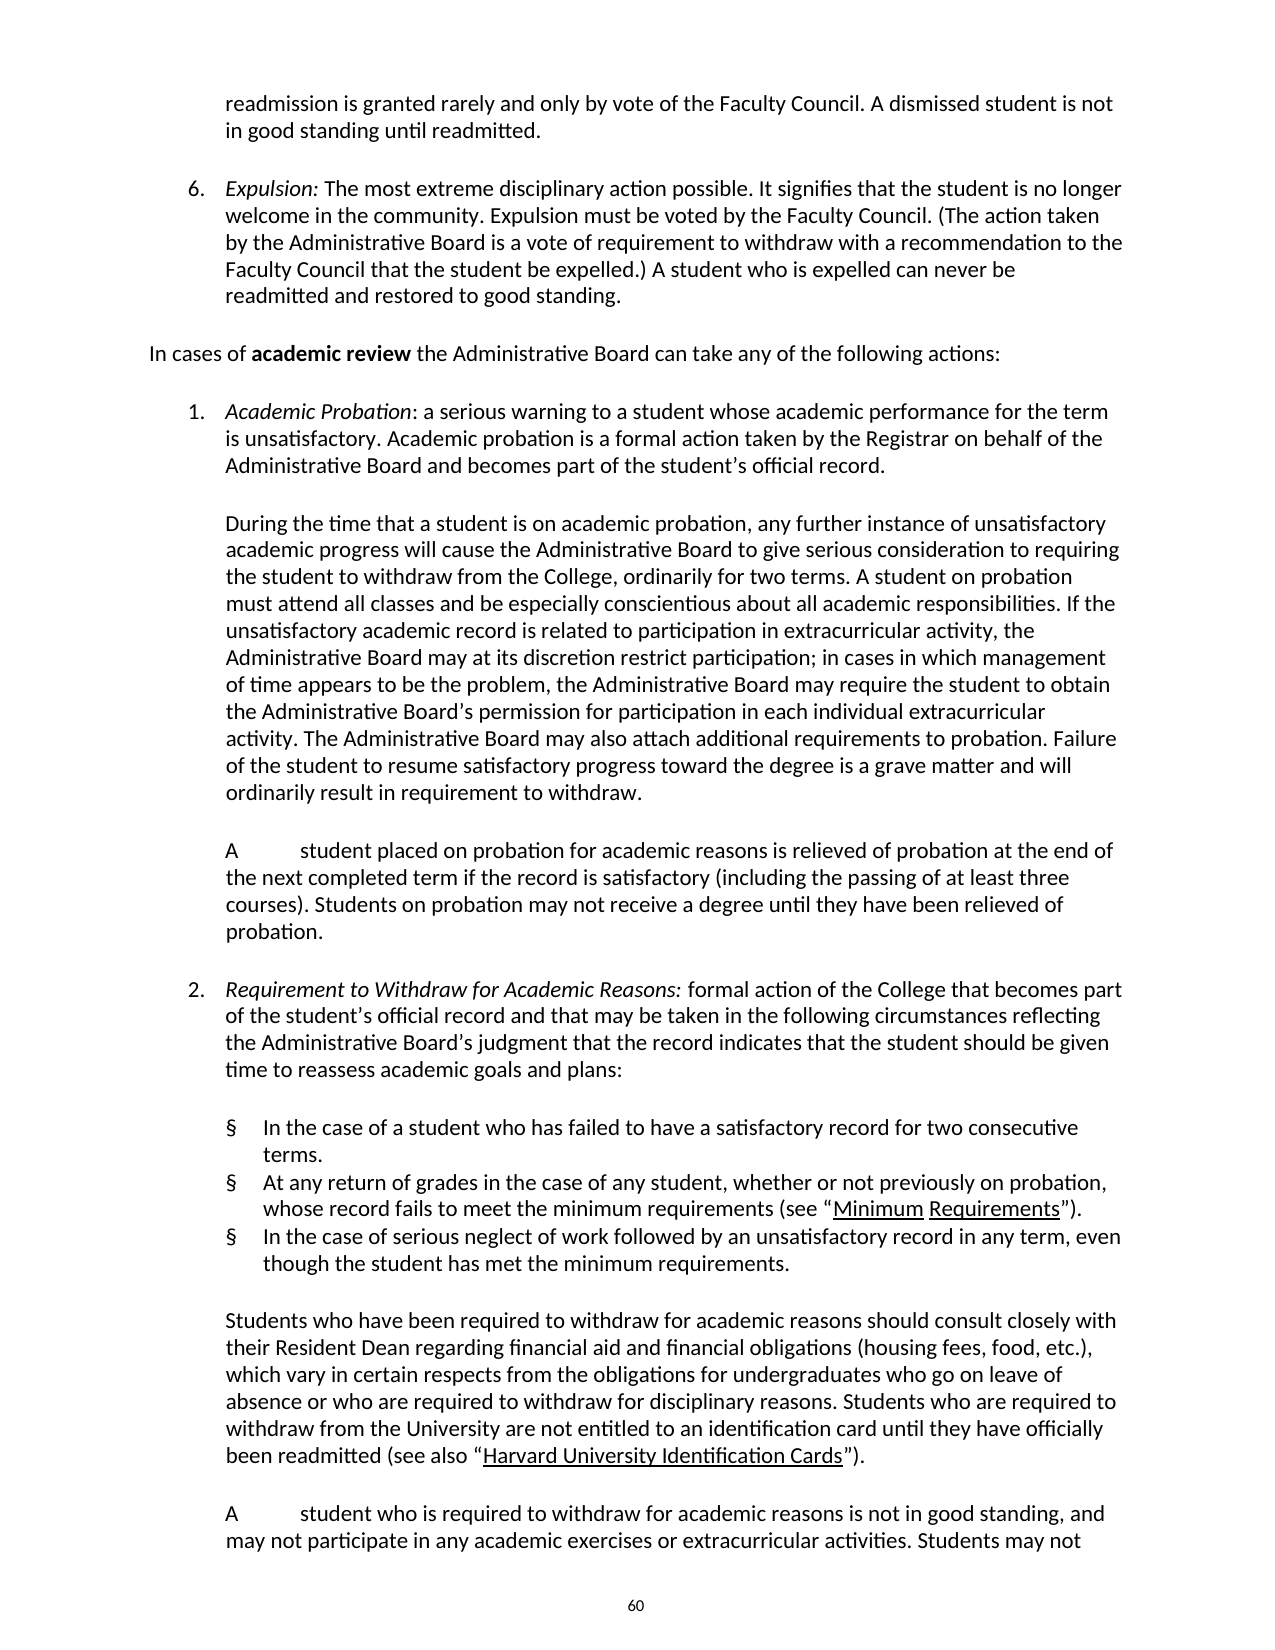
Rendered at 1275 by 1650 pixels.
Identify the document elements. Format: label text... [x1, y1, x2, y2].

text During the time that a student is on academic probation, any further instance of unsatisfactory academic progress will cause the Administrative Board to give serious consideration to requiring the student to withdraw from the College, ordinarily for two terms. A student on probation must attend all classes and be especially conscientious about all academic responsibilities. If the unsatisfactory academic record is related to participation in extracurricular activity, the Administrative Board may at its discretion restrict participation; in cases in which management of time appears to be the problem, the Administrative Board may require the student to obtain the Administrative Board’s permission for participation in each individual extracurricular activity. The Administrative Board may also attach additional requirements to probation. Failure of the student to resume satisfactory progress toward the degree is a grave matter and will ordinarily result in requirement to withdraw. [225, 509, 1124, 806]
text In cases of academic review the Administrative Board can take any of the following actions: [149, 340, 1124, 367]
text Students who have been required to withdraw for academic reasons should consult closely with their Resident Dean regarding financial aid and financial obligations (housing fees, food, etc.), which vary in certain respects from the obligations for undergraduates who go on leave of absence or who are required to withdraw for disciplinary reasons. Students who are required to withdraw from the University are not entitled to an identification card until they have officially been readmitted (see also “Harvard University Identification Cards”). [225, 1307, 1124, 1469]
list Expulsion: The most extreme disciplinary action possible. It signifies that the student is no longer welcome in the community. Expulsion must be voted by the Faculty Council. (The action taken by the Administrative Board is a vote of requirement to withdraw with a recommendation to the Faculty Council that the student be expelled.) A student who is expelled can never be readmitted and restored to good standing. [188, 175, 1124, 310]
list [188, 90, 1124, 144]
list In the case of a student who has failed to have a satisfactory record for two consecutive terms. [225, 1114, 1124, 1168]
list Academic Probation: a serious warning to a student whose academic performance for the term is unsatisfactory. Academic probation is a formal action taken by the Registrar on behalf of the Administrative Board and becomes part of the student’s official record. [188, 398, 1124, 479]
list In the case of serious neglect of work followed by an unsatisfactory record in any term, even though the student has met the minimum requirements. [225, 1223, 1124, 1277]
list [225, 1500, 1124, 1554]
list At any return of grades in the case of any student, whether or not previously on probation, whose record fails to meet the minimum requirements (see “Minimum Requirements”). [225, 1168, 1124, 1222]
list student placed on probation for academic reasons is relieved of probation at the end of the next completed term if the record is satisfactory (including the passing of at least three courses). Students on probation may not receive a degree until they have been relieved of probation. [225, 837, 1124, 945]
list Requirement to Withdraw for Academic Reasons: formal action of the College that becomes part of the student’s official record and that may be taken in the following circumstances reflecting the Administrative Board’s judgment that the record indicates that the student should be given time to reassess academic goals and plans: [188, 976, 1124, 1083]
